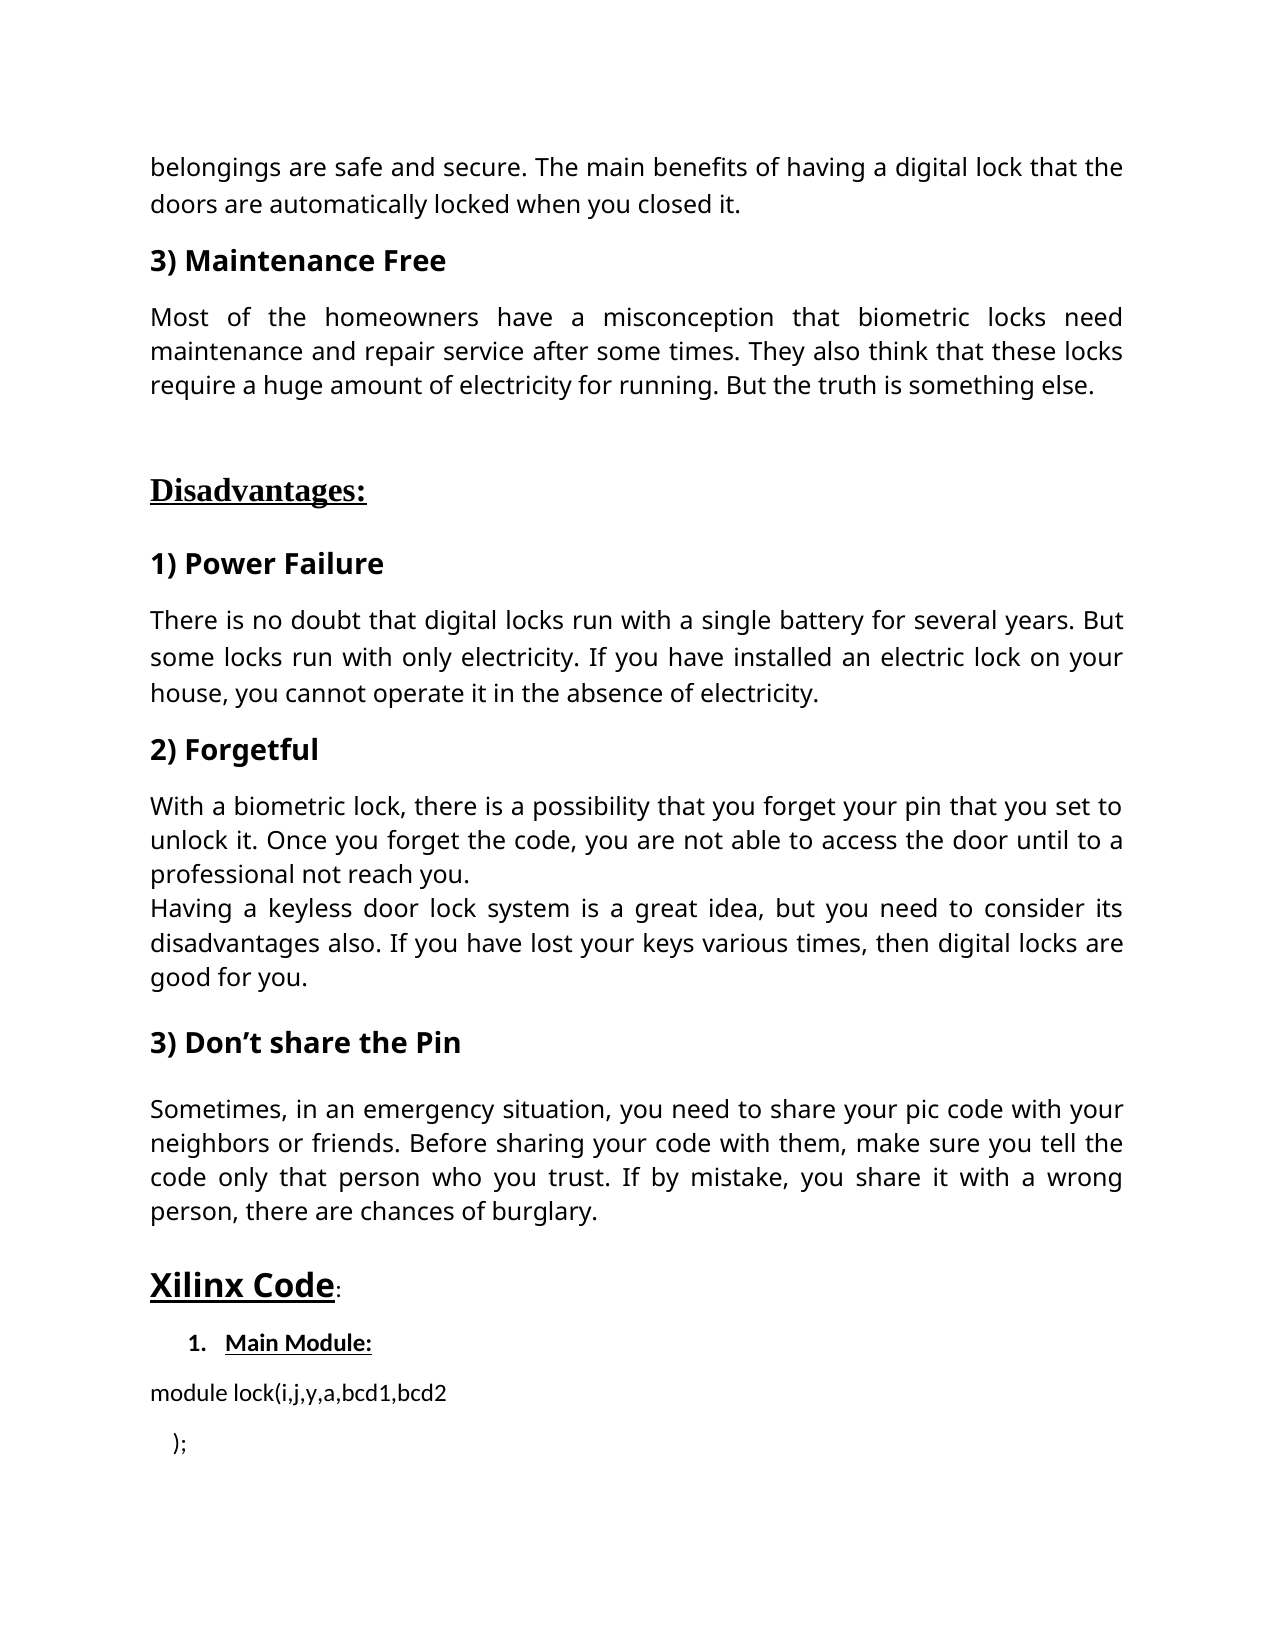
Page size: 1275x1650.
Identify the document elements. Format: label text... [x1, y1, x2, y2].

text Sometimes, in an emergency situation, you need to share your pic code with your neighbors or friends. Before sharing your code with them, make sure you tell the code only that person who you trust. If by mistake, you share it with a wrong person, there are chances of burglary. [150, 1091, 1125, 1228]
text With a biometric lock, there is a possibility that you forget your pin that you set to unlock it. Once you forget the code, you are not able to access the door until to a professional not reach you. [150, 789, 1125, 891]
text 3) Maintenance Free [150, 240, 1125, 280]
text ); [150, 1427, 1125, 1457]
text Most of the homeowners have a misconception that biometric locks need maintenance and repair service after some times. They also think that these locks require a huge amount of electricity for running. But the truth is something else. [150, 300, 1125, 402]
text Disadvantages: [150, 470, 1125, 509]
text There is no doubt that digital locks run with a single battery for several years. But some locks run with only electricity. If you have installed an electric lock on your house, you cannot operate it in the absence of electricity. [150, 602, 1125, 710]
list Main Module: [187, 1327, 1125, 1358]
text module lock(i,j,y,a,bcd1,bcd2 [150, 1377, 1125, 1408]
text 3) Don’t share the Pin [150, 1022, 1125, 1062]
text Xilinx Code: [150, 1262, 1125, 1307]
text 1) Power Failure [150, 543, 1125, 583]
text 2) Forgetful [150, 729, 1125, 769]
text Having a keyless door lock system is a great idea, but you need to consider its disadvantages also. If you have lost your keys various times, then digital locks are good for you. [150, 891, 1125, 993]
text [150, 150, 1125, 221]
